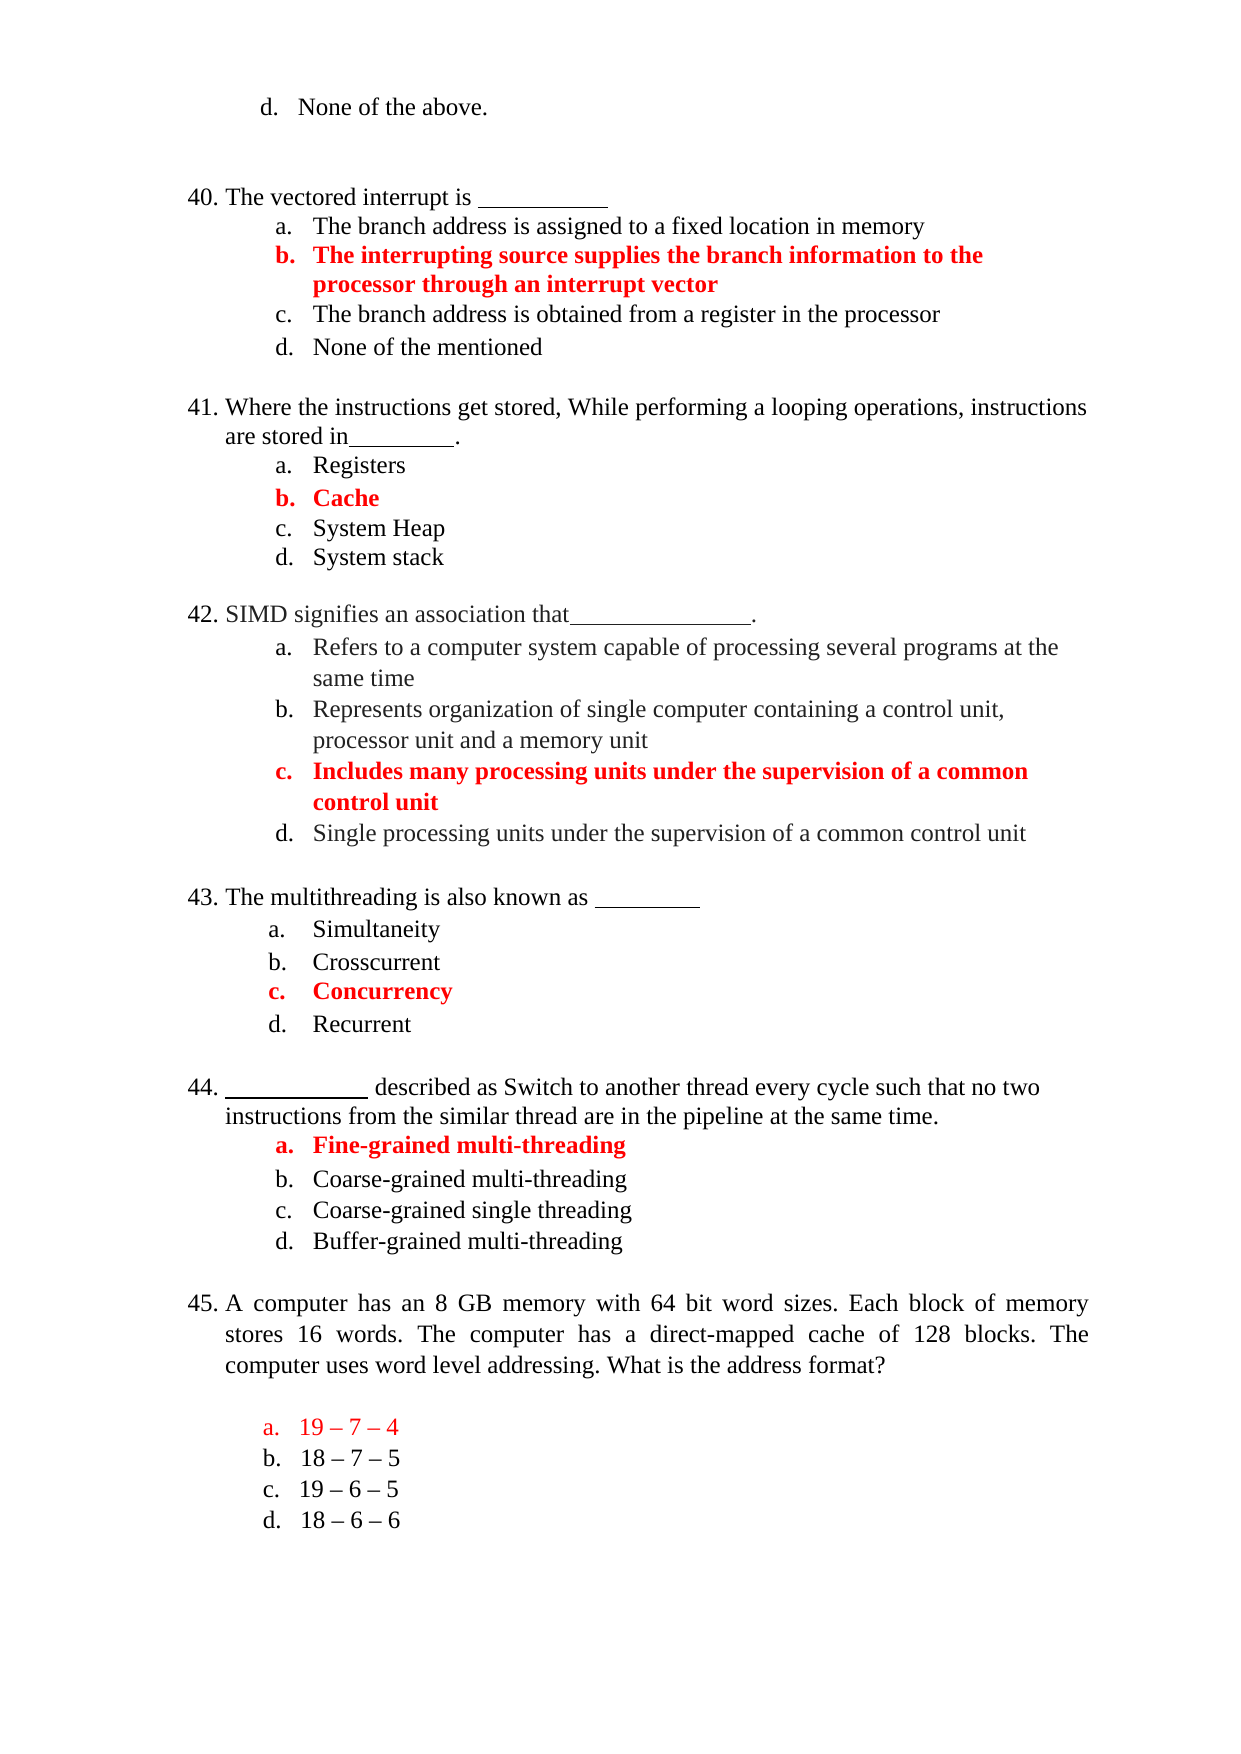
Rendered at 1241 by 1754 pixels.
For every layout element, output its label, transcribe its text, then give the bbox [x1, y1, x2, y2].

text d. 18 – 6 – 6 [263, 1506, 1107, 1534]
list Simultaneity [268, 914, 1107, 943]
list Buffer-grained multi-threading [275, 1226, 1107, 1255]
text b. 18 – 7 – 5 [263, 1443, 1107, 1472]
subtitle Includes many processing units under the supervision of a common control unit [275, 756, 1091, 816]
list SIMD signifies an association that . [187, 599, 1107, 628]
list Where the instructions get stored, While performing a looping operations, instructions are stored in . [187, 392, 1090, 450]
list Coarse-grained multi-threading [275, 1164, 1107, 1193]
list Represents organization of single computer containing a control unit, processor unit and a memory unit [275, 694, 1091, 753]
list System Heap [275, 513, 1107, 542]
subtitle Fine-grained multi-threading [275, 1130, 1107, 1158]
subtitle The interrupting source supplies the branch information to the processor through an interrupt vector [275, 240, 1091, 298]
list Single processing units under the supervision of a common control unit [275, 818, 1107, 847]
list Registers [275, 450, 1107, 479]
list None of the above. [260, 92, 1107, 121]
list System stack [275, 542, 1107, 571]
list The branch address is assigned to a fixed location in memory [275, 211, 1107, 240]
list The vectored interrupt is [187, 182, 1107, 211]
list The branch address is obtained from a register in the processor [275, 299, 1107, 328]
list The multithreading is also known as [187, 882, 1107, 911]
list Recurrent [268, 1009, 1107, 1038]
list A computer has an 8 GB memory with 64 bit word sizes. Each block of memory stores 16 words. The computer has a direct-mapped cache of 128 blocks. The computer uses word level addressing. What is the address format? [187, 1288, 1091, 1379]
list described as Switch to another thread every cycle such that no two instructions from the similar thread are in the pipeline at the same time. [187, 1072, 1090, 1130]
list None of the mentioned [275, 332, 1107, 361]
list Coarse-grained single threading [275, 1195, 1107, 1224]
list Crosscurrent [268, 947, 1107, 976]
list Refers to a computer system capable of processing several programs at the same time [275, 632, 1091, 691]
text c. 19 – 6 – 5 [263, 1474, 1107, 1503]
subtitle Cache [275, 483, 1107, 512]
text a. 19 – 7 – 4 [263, 1412, 1107, 1441]
subtitle Concurrency [268, 976, 1107, 1005]
